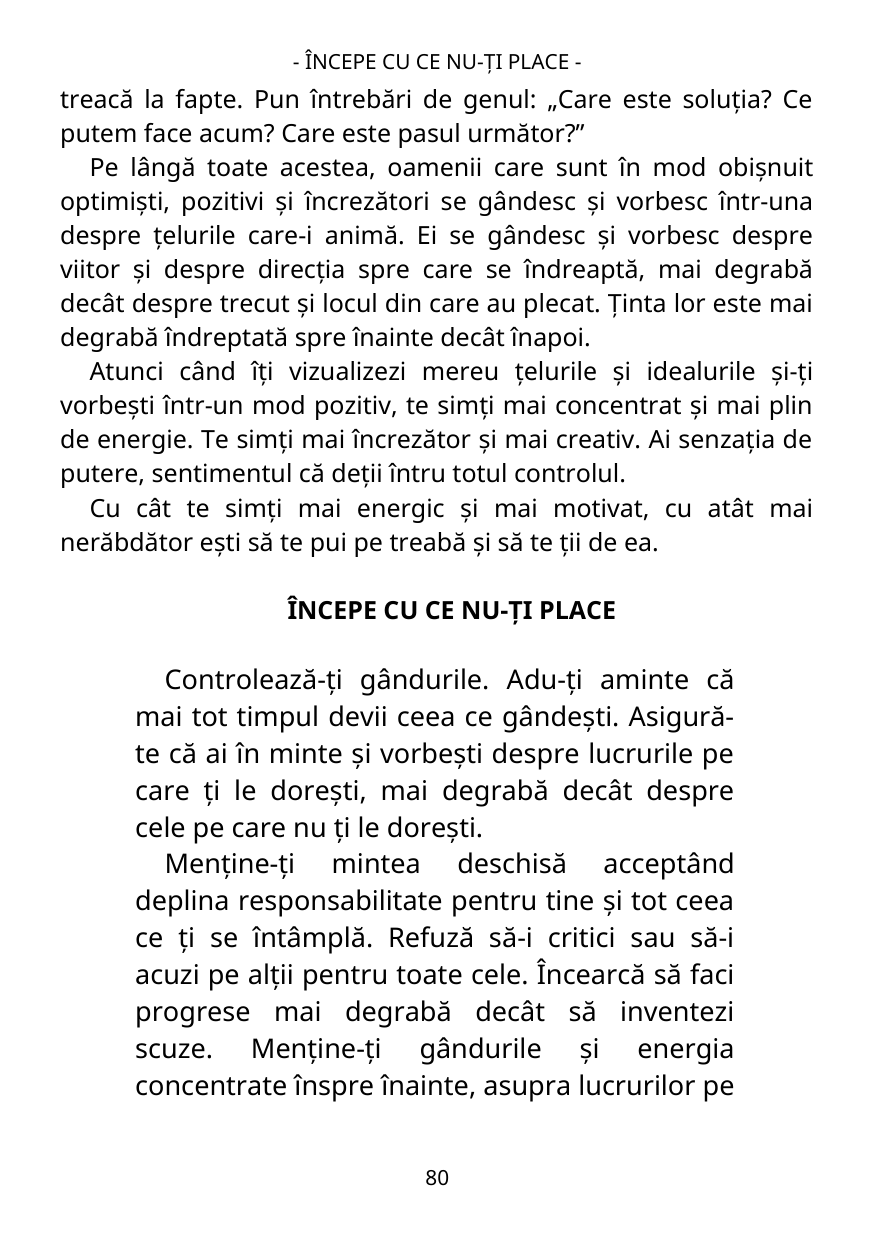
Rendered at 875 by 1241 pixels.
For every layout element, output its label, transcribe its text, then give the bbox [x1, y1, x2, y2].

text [135, 845, 735, 1103]
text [60, 81, 814, 149]
text Cu cât te simţi mai energic şi mai motivat, cu atât mai nerăbdător eşti să te pui pe treabă şi să te ţii de ea. [60, 490, 814, 558]
text ÎNCEPE CU CE NU-ŢI PLACE [60, 592, 814, 626]
text Pe lângă toate acestea, oamenii care sunt în mod obişnuit optimişti, pozitivi şi încrezători se gândesc şi vorbesc într-una despre ţelurile care-i animă. Ei se gândesc şi vorbesc despre viitor şi despre direcţia spre care se îndreaptă, mai degrabă decât despre trecut şi locul din care au plecat. Ţinta lor este mai degrabă îndreptată spre înainte decât înapoi. [60, 149, 814, 354]
text Atunci când îţi vizualizezi mereu ţelurile şi idealurile şi-ţi vorbeşti într-un mod pozitiv, te simţi mai concentrat şi mai plin de energie. Te simţi mai încrezător şi mai creativ. Ai senzaţia de putere, sentimentul că deţii întru totul controlul. [60, 354, 814, 490]
text Controlează-ţi gândurile. Adu-ţi aminte că mai tot timpul devii ceea ce gândeşti. Asigură-te că ai în minte şi vorbeşti despre lucrurile pe care ţi le doreşti, mai degrabă decât despre cele pe care nu ţi le doreşti. [135, 661, 735, 845]
